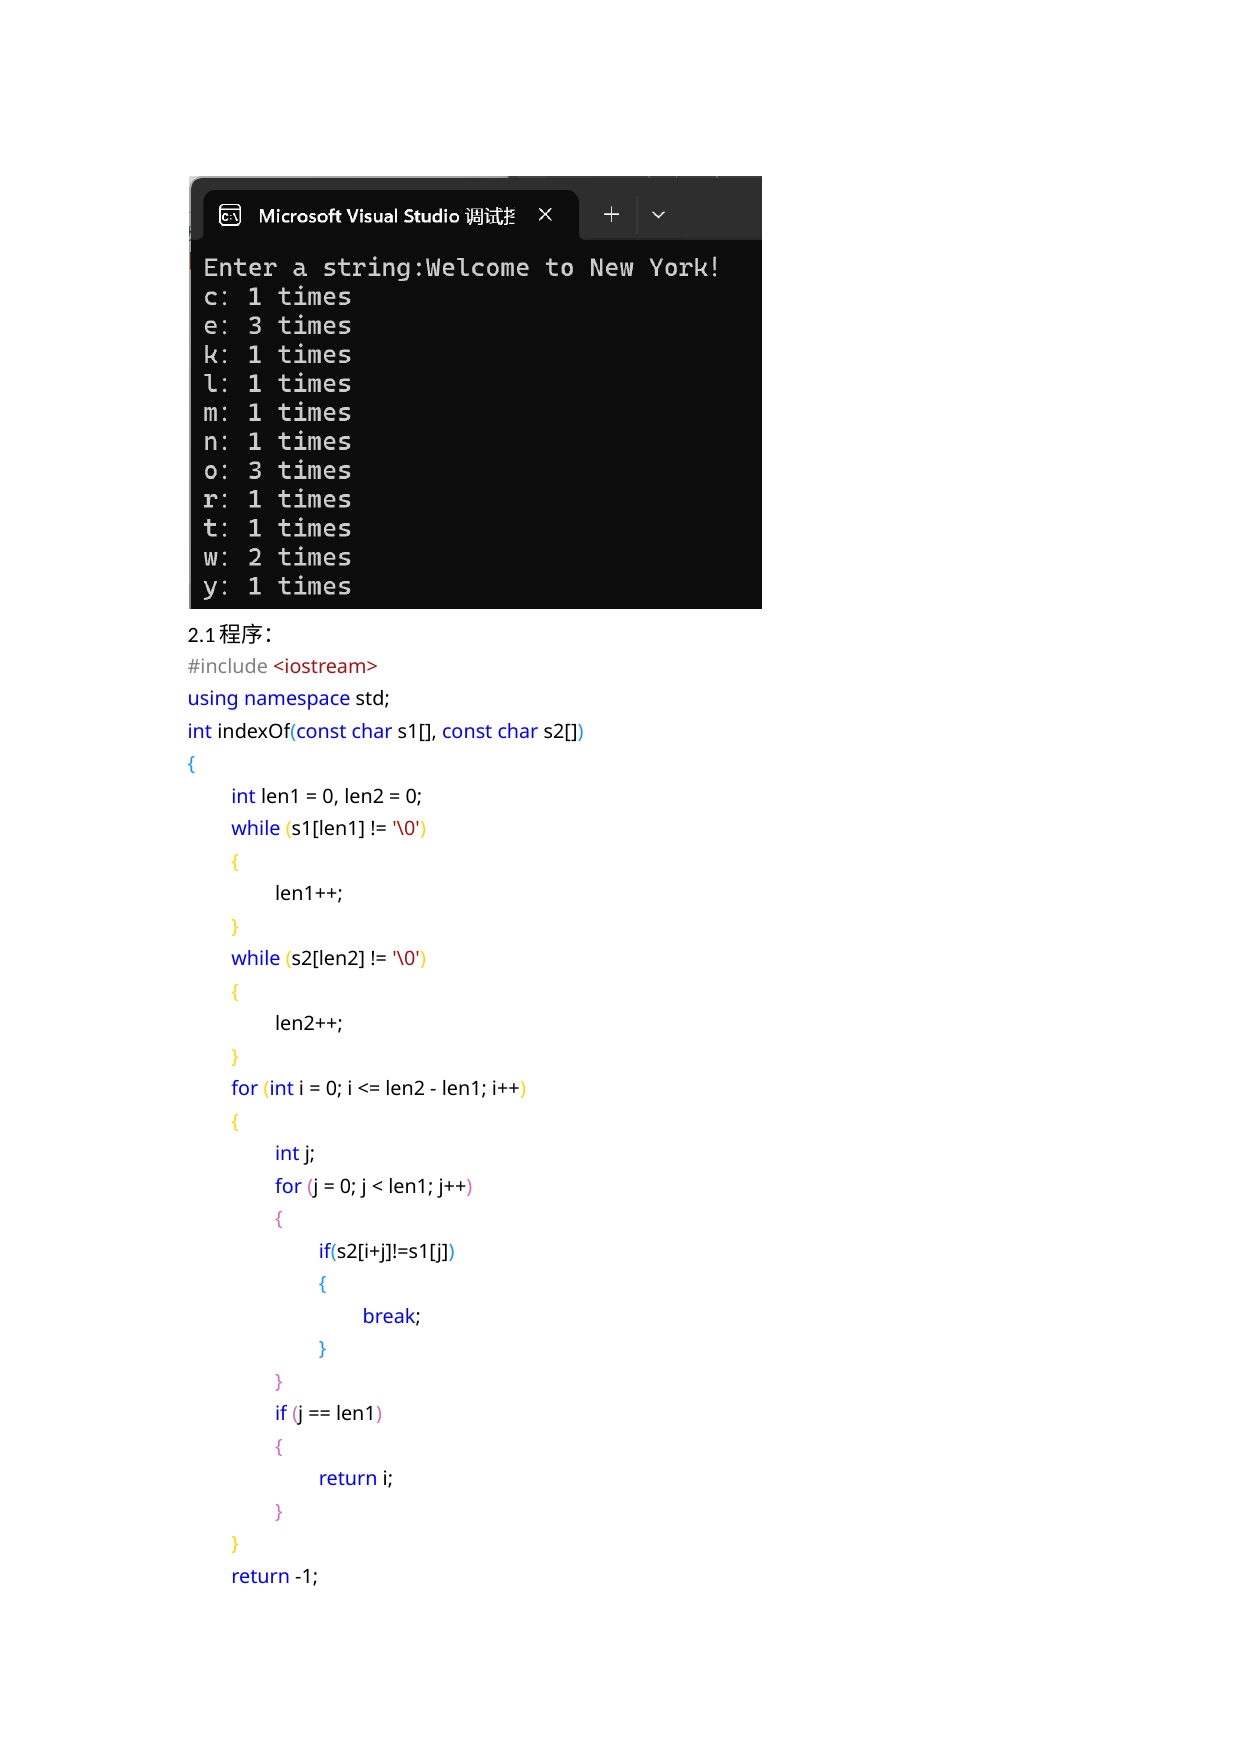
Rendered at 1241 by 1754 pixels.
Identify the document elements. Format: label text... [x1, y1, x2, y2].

text return i; [187, 1462, 1053, 1494]
text } [187, 1039, 1053, 1072]
text { [187, 747, 1053, 779]
text { [187, 974, 1053, 1007]
text if (j == len1) [187, 1397, 1053, 1429]
text int len1 = 0, len2 = 0; [187, 779, 1053, 812]
text for (int i = 0; i <= len2 - len1; i++) [187, 1072, 1053, 1104]
text } [187, 909, 1053, 942]
text #include <iostream> [187, 649, 1053, 682]
text while (s1[len1] != '\0') [187, 812, 1053, 844]
picture [189, 176, 762, 609]
text { [187, 1104, 1053, 1137]
text int j; [187, 1137, 1053, 1169]
text } [187, 1494, 1053, 1527]
text break; [187, 1299, 1053, 1332]
text { [187, 844, 1053, 877]
text } [187, 1527, 1053, 1559]
text return -1; [187, 1559, 1053, 1592]
text while (s2[len2] != '\0') [187, 942, 1053, 974]
text using namespace std; [187, 682, 1053, 714]
text } [187, 1364, 1053, 1397]
text len2++; [187, 1007, 1053, 1039]
text { [187, 1202, 1053, 1234]
text { [187, 1267, 1053, 1299]
text } [187, 1332, 1053, 1364]
text for (j = 0; j < len1; j++) [187, 1169, 1053, 1202]
text if(s2[i+j]!=s1[j]) [187, 1234, 1053, 1267]
text len1++; [187, 877, 1053, 909]
text { [187, 1429, 1053, 1462]
text int indexOf(const char s1[], const char s2[]) [187, 714, 1053, 747]
